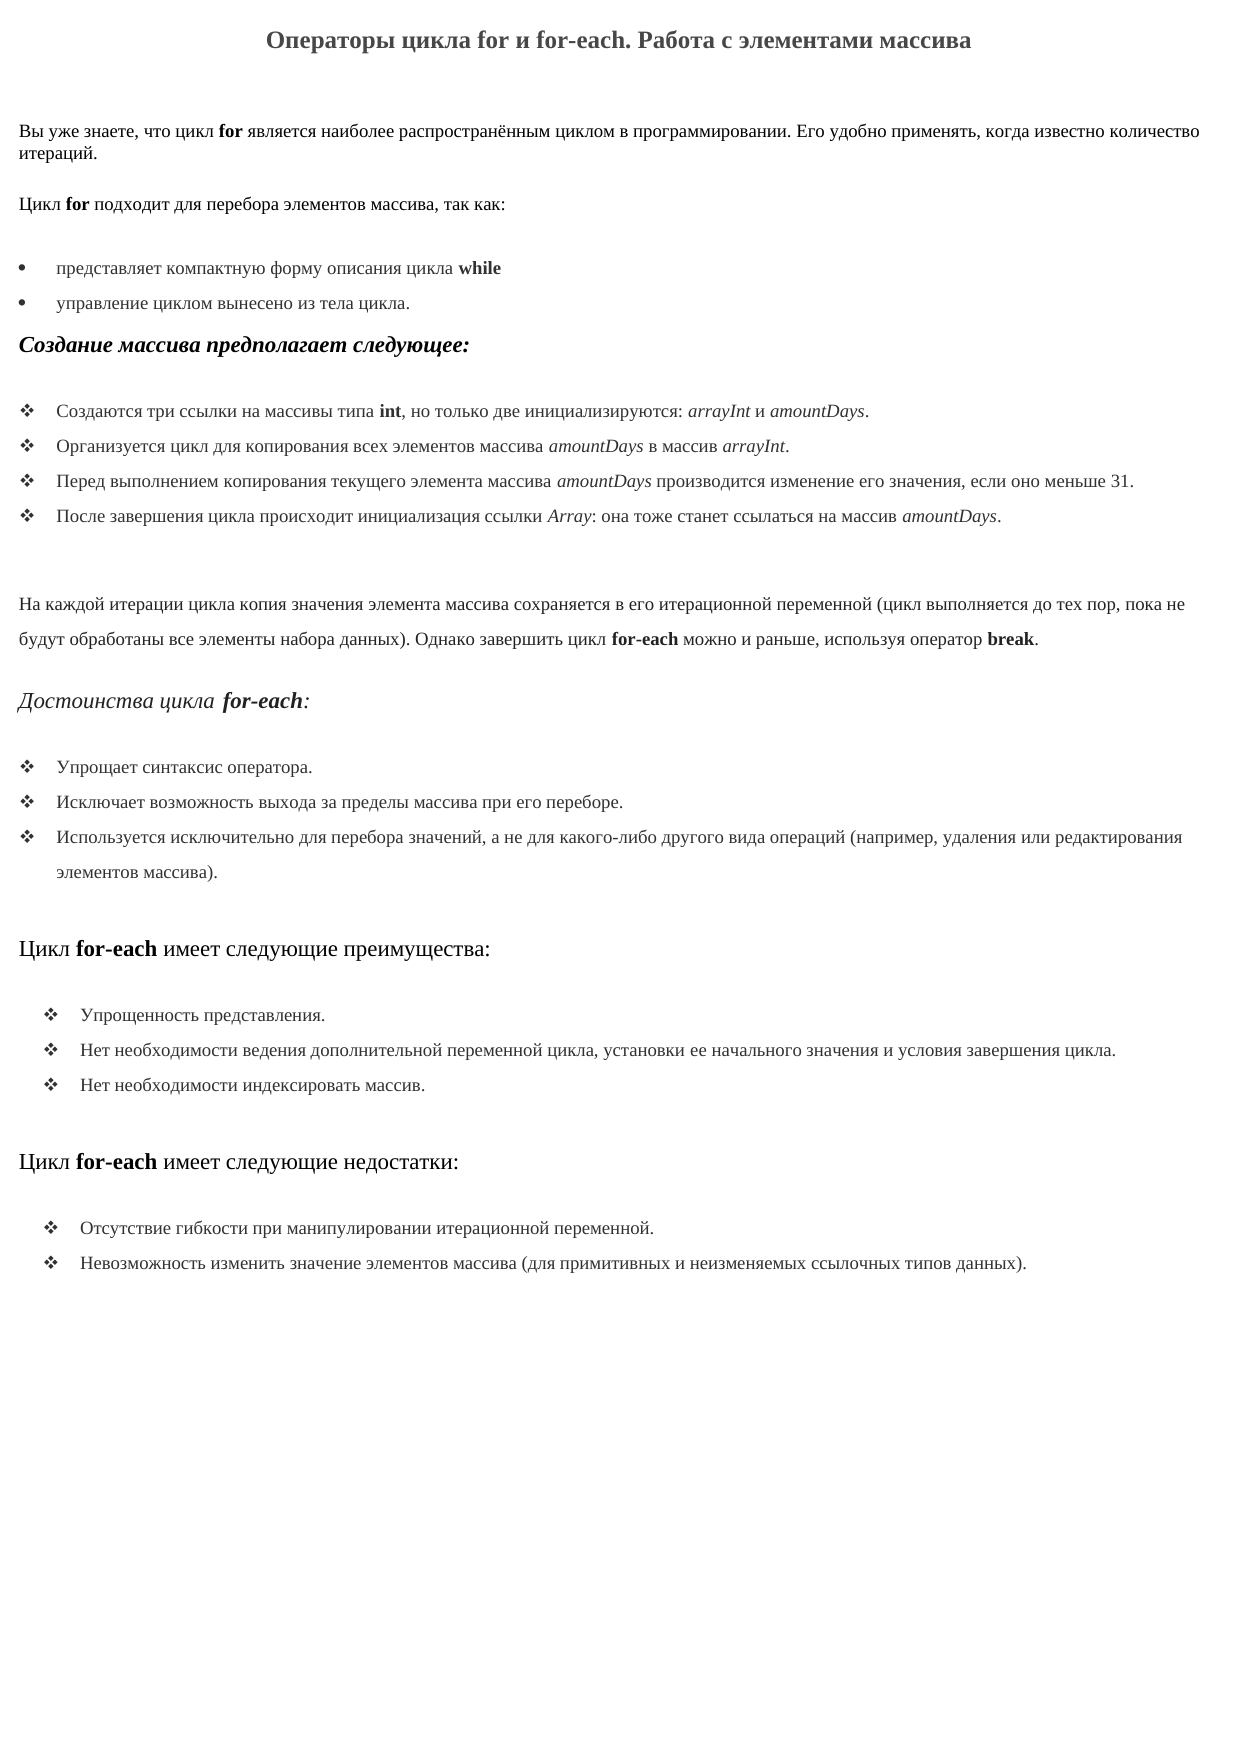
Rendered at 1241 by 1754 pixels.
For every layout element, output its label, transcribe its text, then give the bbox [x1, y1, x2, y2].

list Создаются три ссылки на массивы типа int, но только две инициализируются: arrayInt и amountDays. [19, 386, 1219, 421]
list Нет необходимости индексировать массив. [42, 1061, 1219, 1096]
text Создание массива предполагает следующее: [19, 331, 1219, 357]
list Упрощает синтаксис оператора. [19, 742, 1219, 777]
list Невозможность изменить значение элементов массива (для примитивных и неизменяемых ссылочных типов данных). [42, 1239, 1219, 1274]
list представляет компактную форму описания цикла while [19, 243, 1219, 278]
list Организуется цикл для копирования всех элементов массива amountDays в массив arrayInt. [19, 421, 1219, 456]
list После завершения цикла происходит инициализация ссылки Array: она тоже станет ссылаться на массив amountDays. [19, 491, 1219, 526]
text На каждой итерации цикла копия значения элемента массива сохраняется в его итерационной переменной (цикл выполняется до тех пор, пока не будут обработаны все элементы набора данных). Однако завершить цикл for-each можно и раньше, используя оператор break. [19, 579, 1219, 649]
text Цикл for-each имеет следующие недостатки: [19, 1148, 1219, 1175]
list Отсутствие гибкости при манипулировании итерационной переменной. [42, 1204, 1219, 1239]
text Цикл for-each имеет следующие преимущества: [19, 935, 1219, 961]
list управление циклом вынесено из тела цикла. [19, 278, 1219, 313]
list Нет необходимости ведения дополнительной переменной цикла, установки ее начального значения и условия завершения цикла. [42, 1026, 1219, 1061]
list Исключает возможность выхода за пределы массива при его переборе. [19, 777, 1219, 812]
text Операторы цикла for и for-each. Работа с элементами массива [19, 19, 1219, 54]
text Достоинства цикла for-each: [19, 678, 1219, 713]
text Вы уже знаете, что цикл for является наиболее распространённым циклом в программировании. Его удобно применять, когда известно количество итераций. [19, 120, 1219, 163]
list Упрощенность представления. [42, 991, 1219, 1026]
list Перед выполнением копирования текущего элемента массива amountDays производится изменение его значения, если оно меньше 31. [19, 456, 1219, 491]
text Цикл for подходит для перебора элементов массива, так как: [19, 192, 1219, 214]
list Используется исключительно для перебора значений, а не для какого-либо другого вида операций (например, удаления или редактирования элементов массива). [19, 812, 1219, 882]
